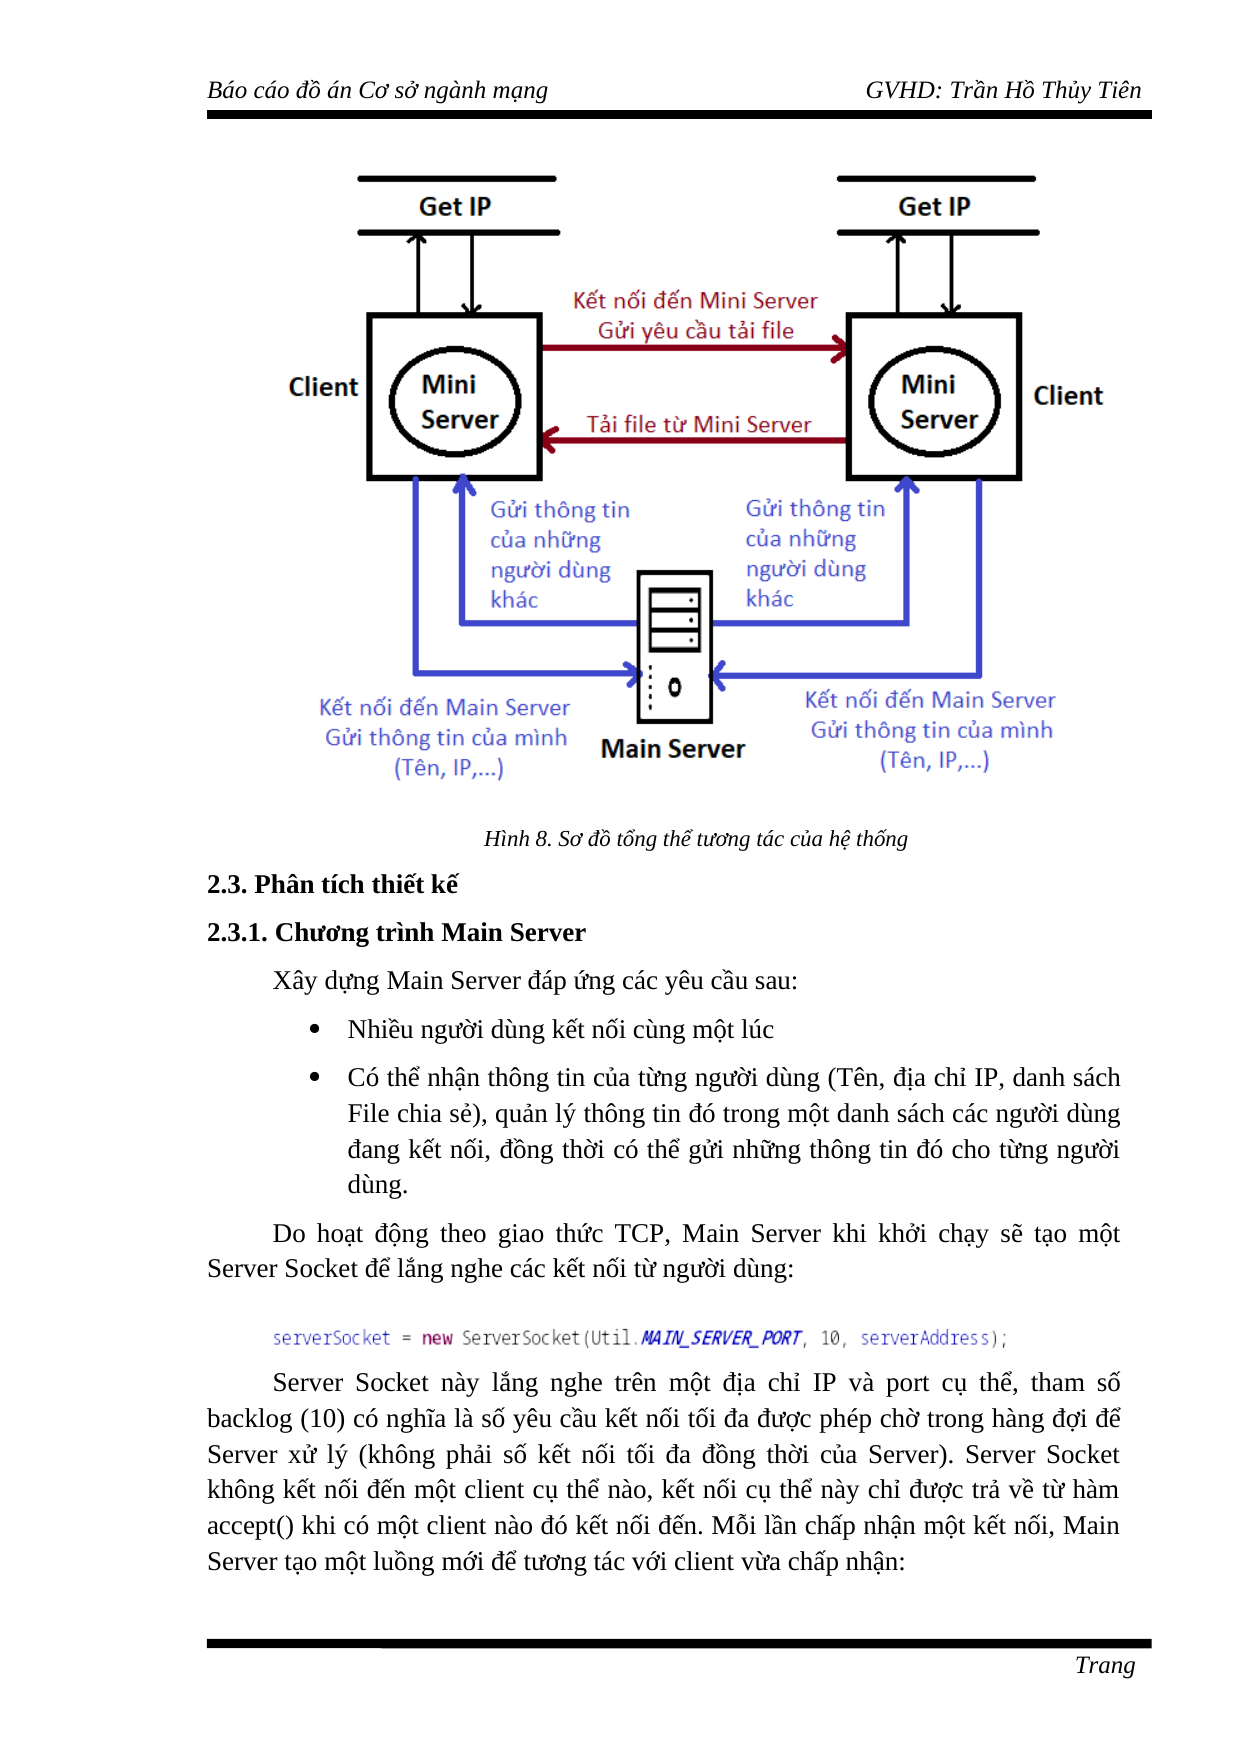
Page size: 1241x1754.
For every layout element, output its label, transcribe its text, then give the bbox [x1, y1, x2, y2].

list Do hoạt động theo giao thức TCP, Main Server khi khởi chạy sẽ tạo một Server Socket để lắng nghe các kết nối từ người dùng: [207, 1217, 1122, 1283]
list Có thể nhận thông tin của từng người dùng (Tên, địa chỉ IP, danh sách File chia sẻ), quản lý thông tin đó trong một danh sách các người dùng đang kết nối, đồng thời có thể gửi những thông tin đó cho từng người dùng. [310, 1061, 1122, 1199]
list Server Socket này lắng nghe trên một địa chỉ IP và port cụ thể, tham số backlog (10) có nghĩa là số yêu cầu kết nối tối đa được phép chờ trong hàng đợi để Server xử lý (không phải số kết nối tối đa đồng thời của Server). Server Socket không kết nối đến một client cụ thể nào, kết nối cụ thể này chỉ được trả về từ hàm accept() khi có một client nào đó kết nối đến. Mỗi lần chấp nhận một kết nối, Main Server tạo một luồng mới để tương tác với client vừa chấp nhận: [207, 1366, 1122, 1576]
list Hình 8. Sơ đồ tổng thể tương tác của hệ thống [207, 825, 1122, 852]
picture [275, 147, 1120, 808]
text Chương trình Main Server [207, 916, 1122, 947]
list Xây dựng Main Server đáp ứng các yêu cầu sau: [207, 964, 1122, 996]
text Phân tích thiết kế [207, 868, 1122, 899]
list Nhiều người dùng kết nối cùng một lúc [310, 1013, 1122, 1044]
